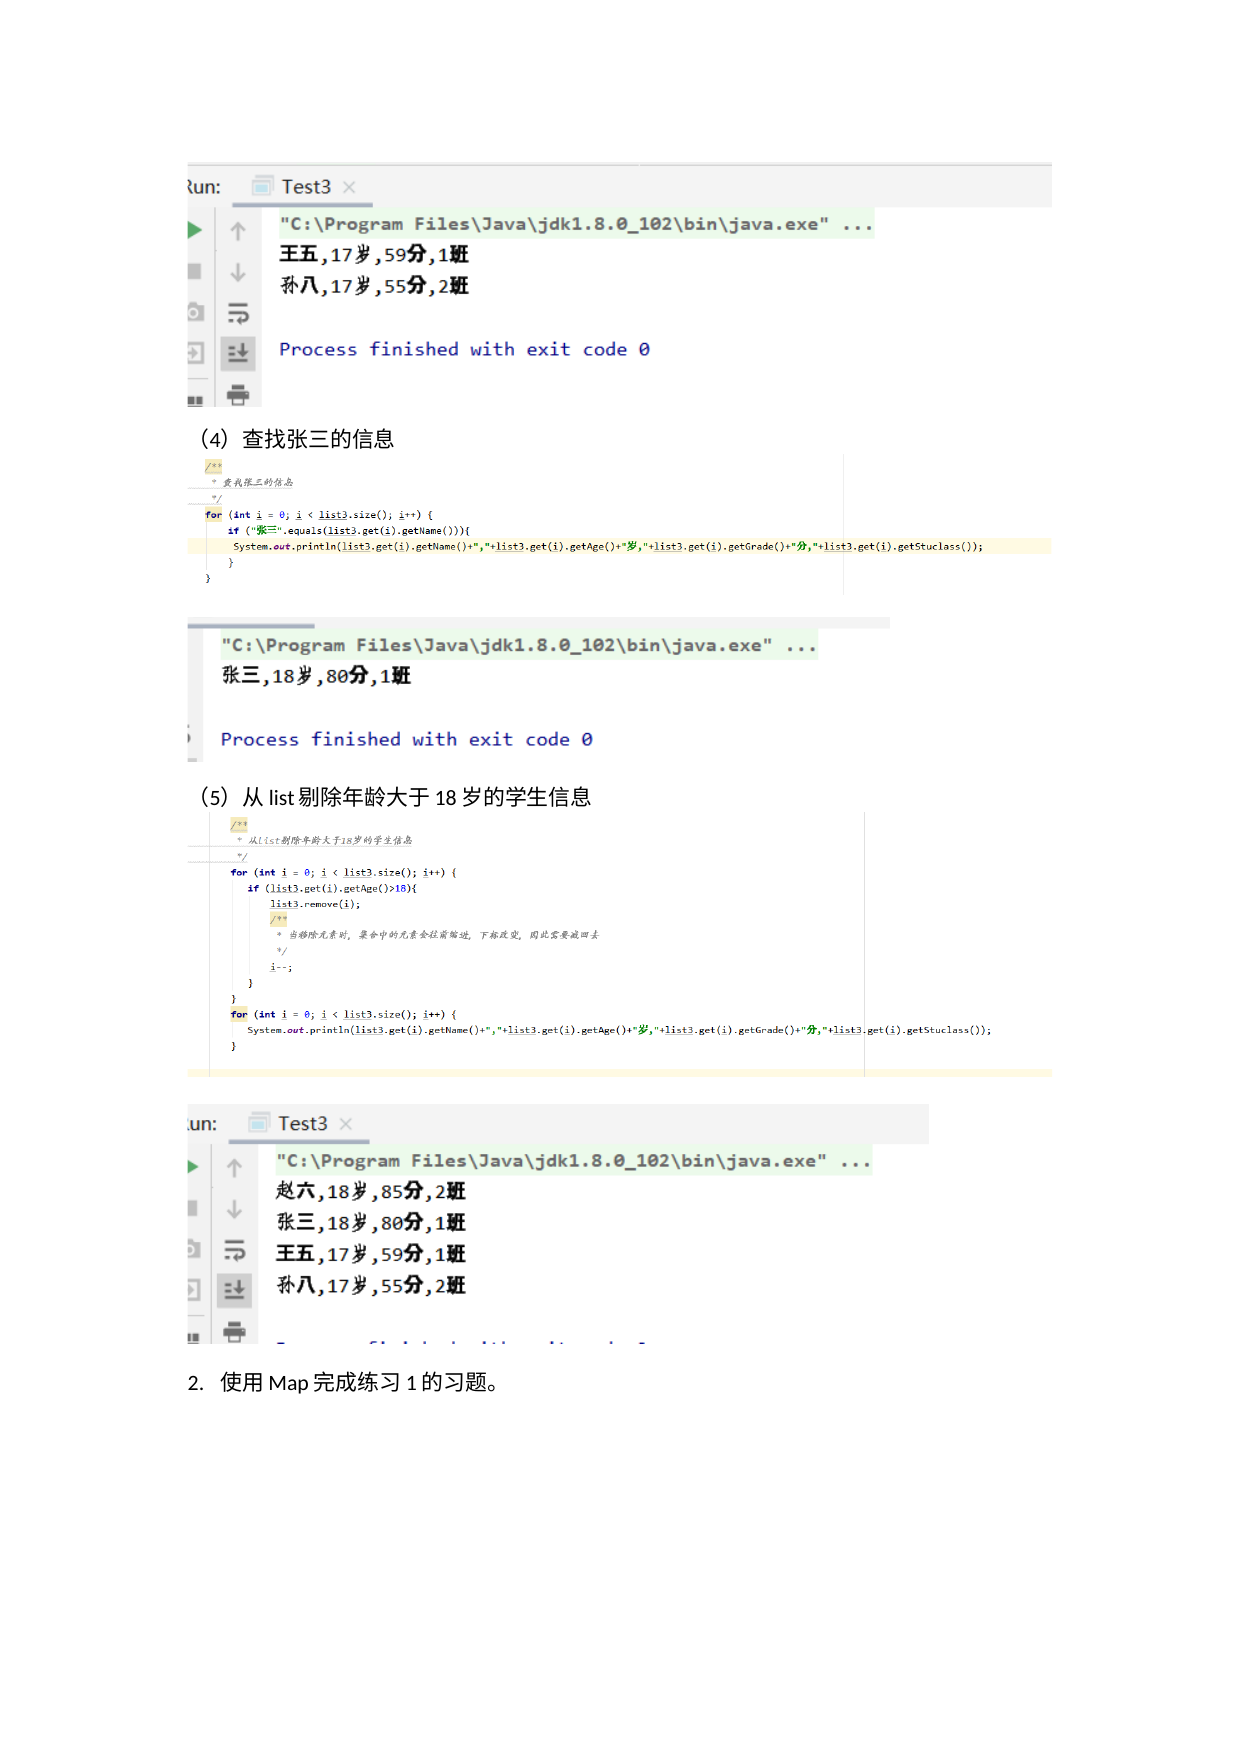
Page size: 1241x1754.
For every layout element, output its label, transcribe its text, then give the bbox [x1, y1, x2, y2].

picture [187, 1104, 929, 1344]
picture [187, 454, 1052, 595]
list 查找张三的信息 [187, 422, 1053, 454]
picture [187, 162, 1052, 407]
picture [187, 812, 1053, 1077]
list 从list剔除年龄大于18岁的学生信息 [187, 779, 1053, 812]
list 使用Map 完成练习1的习题。 [187, 1364, 1053, 1397]
picture [187, 617, 890, 762]
